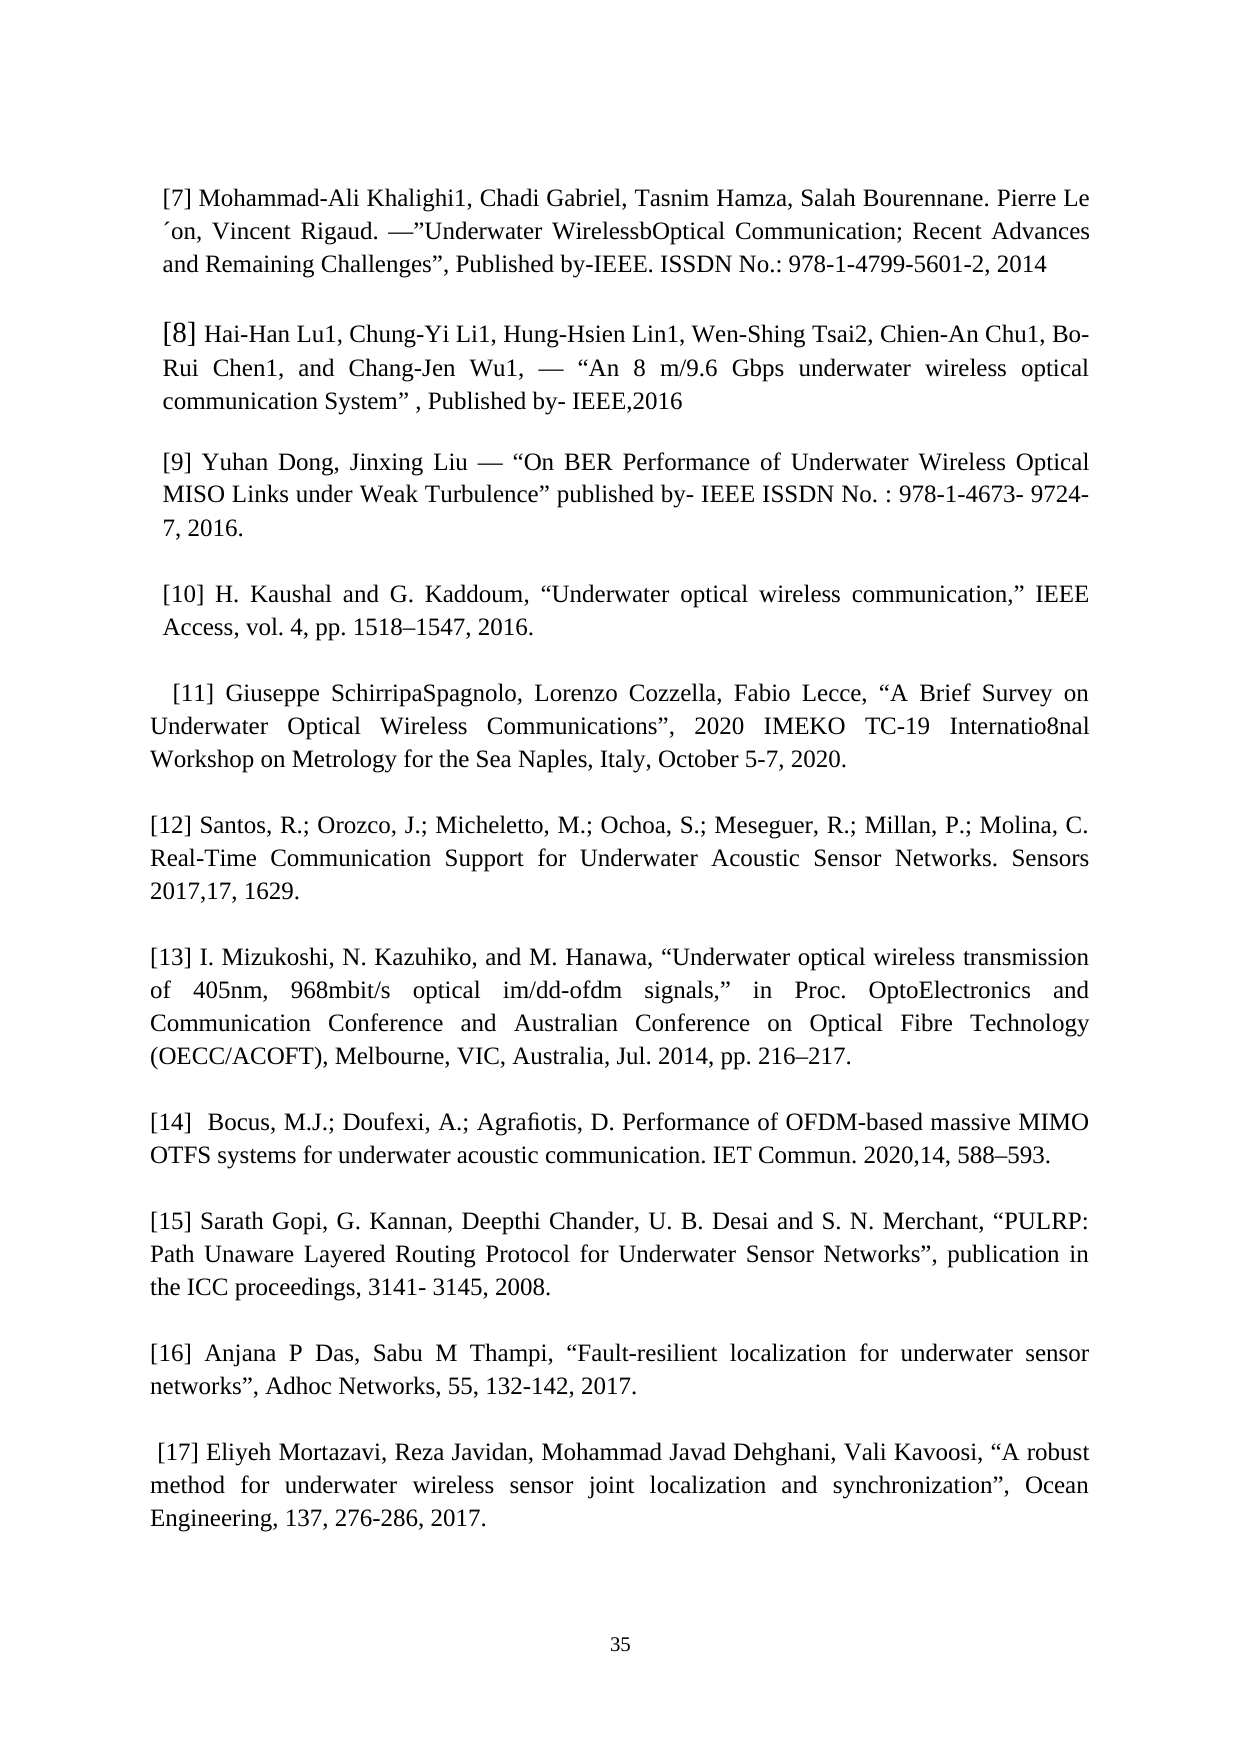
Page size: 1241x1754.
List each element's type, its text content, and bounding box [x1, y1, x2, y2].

text [14] Bocus, M.J.; Doufexi, A.; Agraﬁotis, D. Performance of OFDM-based massive MIMO OTFS systems for underwater acoustic communication. IET Commun. 2020,14, 588–593. [150, 1107, 1090, 1169]
text [17] Eliyeh Mortazavi, Reza Javidan, Mohammad Javad Dehghani, Vali Kavoosi, “A robust method for underwater wireless sensor joint localization and synchronization”, Ocean Engineering, 137, 276-286, 2017. [150, 1437, 1090, 1532]
text [10] H. Kaushal and G. Kaddoum, “Underwater optical wireless communication,” IEEE Access, vol. 4, pp. 1518–1547, 2016. [162, 579, 1090, 640]
text [15] Sarath Gopi, G. Kannan, Deepthi Chander, U. B. Desai and S. N. Merchant, “PULRP: Path Unaware Layered Routing Protocol for Underwater Sensor Networks”, publication in the ICC proceedings, 3141- 3145, 2008. [150, 1206, 1090, 1301]
text [8] Hai-Han Lu1, Chung-Yi Li1, Hung-Hsien Lin1, Wen-Shing Tsai2, Chien-An Chu1, Bo-Rui Chen1, and Chang-Jen Wu1, ― “An 8 m/9.6 Gbps underwater wireless optical communication System” , Published by- IEEE,2016 [162, 315, 1090, 415]
text [12] Santos, R.; Orozco, J.; Micheletto, M.; Ochoa, S.; Meseguer, R.; Millan, P.; Molina, C. Real-Time Communication Support for Underwater Acoustic Sensor Networks. Sensors 2017,17, 1629. [150, 810, 1090, 904]
text [11] Giuseppe SchirripaSpagnolo, Lorenzo Cozzella, Fabio Lecce, “A Brief Survey on Underwater Optical Wireless Communications”, 2020 IMEKO TC-19 Internatio8nal Workshop on Metrology for the Sea Naples, Italy, October 5-7, 2020. [150, 678, 1090, 772]
text [9] Yuhan Dong, Jinxing Liu ― “On BER Performance of Underwater Wireless Optical MISO Links under Weak Turbulence” published by- IEEE ISSDN No. : 978-1-4673- 9724-7, 2016. [162, 447, 1090, 541]
text [7] Mohammad-Ali Khalighi1, Chadi Gabriel, Tasnim Hamza, Salah Bourennane. Pierre Le´on, Vincent Rigaud. ―”Underwater WirelessbOptical Communication; Recent Advances and Remaining Challenges”, Published by-IEEE. ISSDN No.: 978-1-4799-5601-2, 2014 [162, 183, 1090, 278]
text [16] Anjana P Das, Sabu M Thampi, “Fault-resilient localization for underwater sensor networks”, Adhoc Networks, 55, 132-142, 2017. [150, 1338, 1090, 1400]
text [13] I. Mizukoshi, N. Kazuhiko, and M. Hanawa, “Underwater optical wireless transmission of 405nm, 968mbit/s optical im/dd-ofdm signals,” in Proc. OptoElectronics and Communication Conference and Australian Conference on Optical Fibre Technology (OECC/ACOFT), Melbourne, VIC, Australia, Jul. 2014, pp. 216–217. [150, 942, 1090, 1070]
